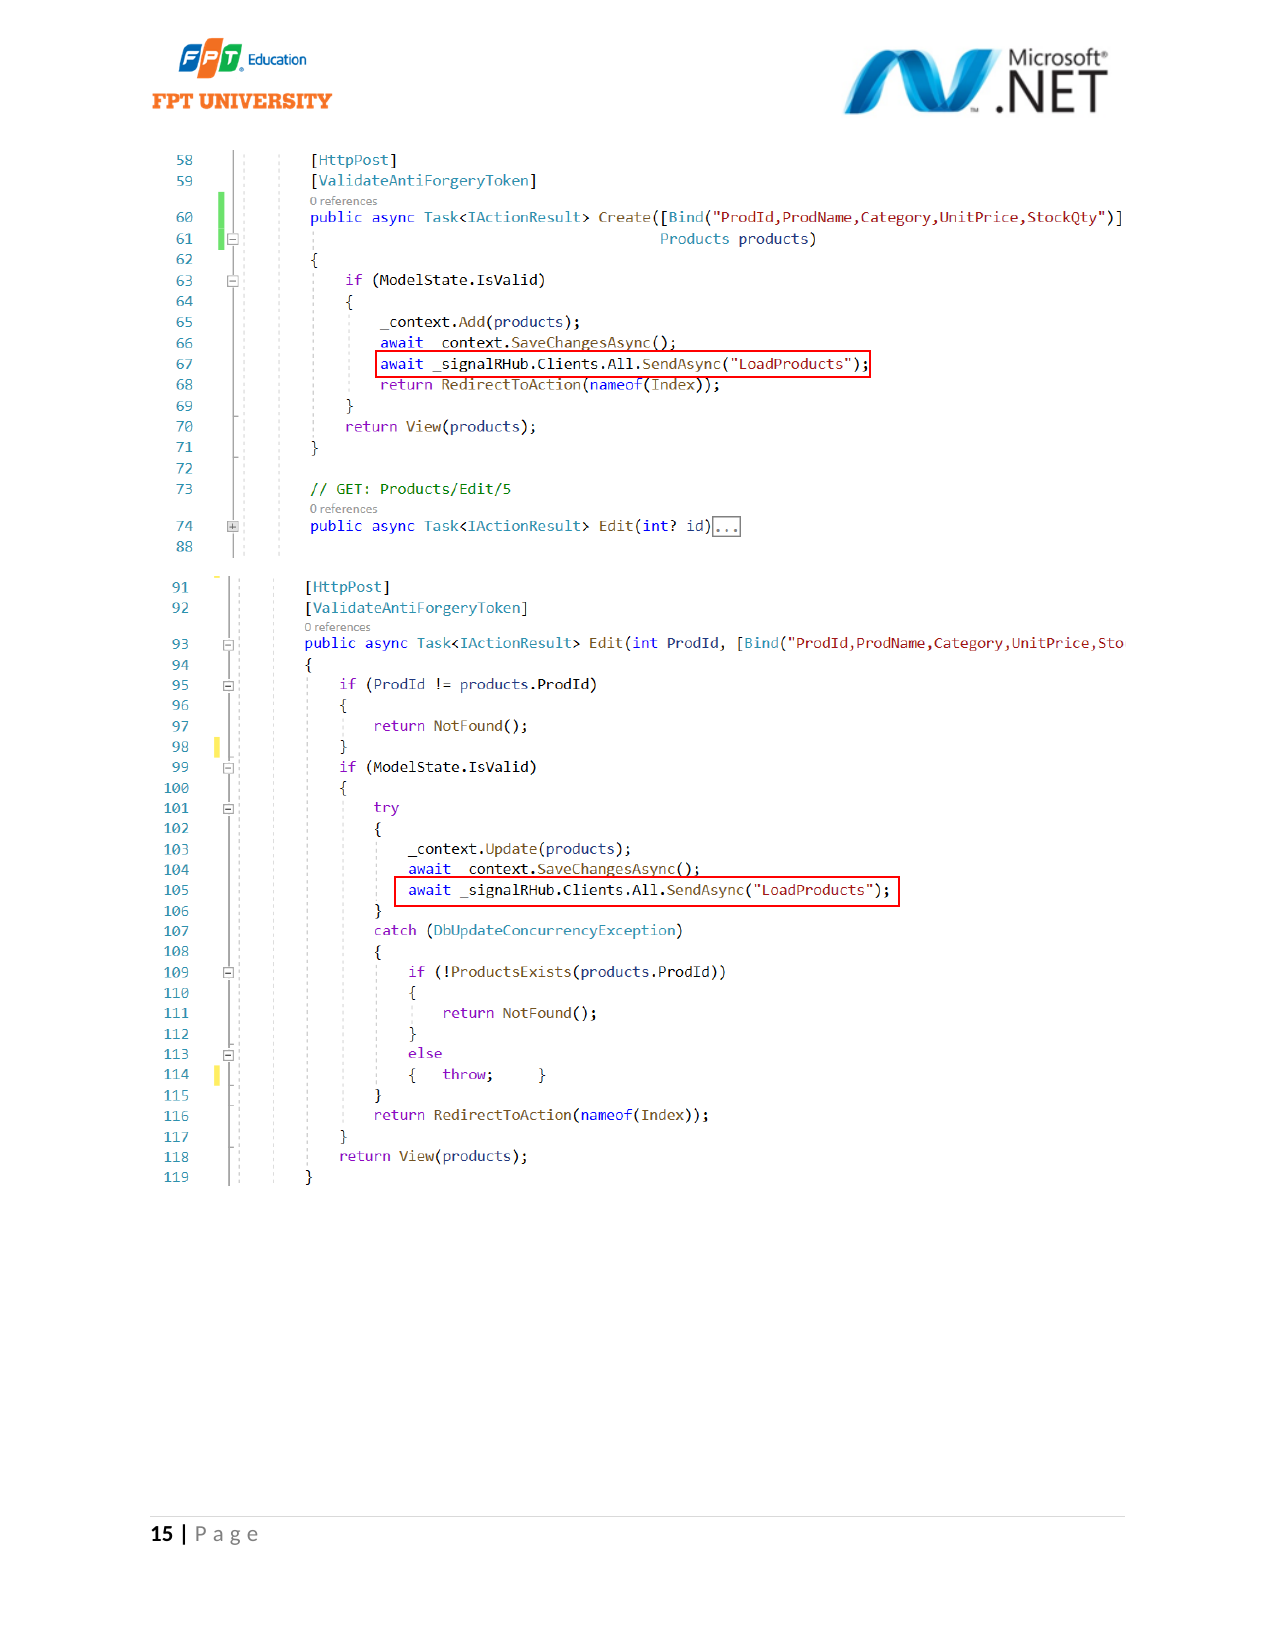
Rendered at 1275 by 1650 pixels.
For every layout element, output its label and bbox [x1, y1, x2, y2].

picture [145, 23, 339, 119]
picture [150, 150, 1125, 558]
picture [840, 23, 1119, 126]
picture [150, 576, 1125, 1186]
